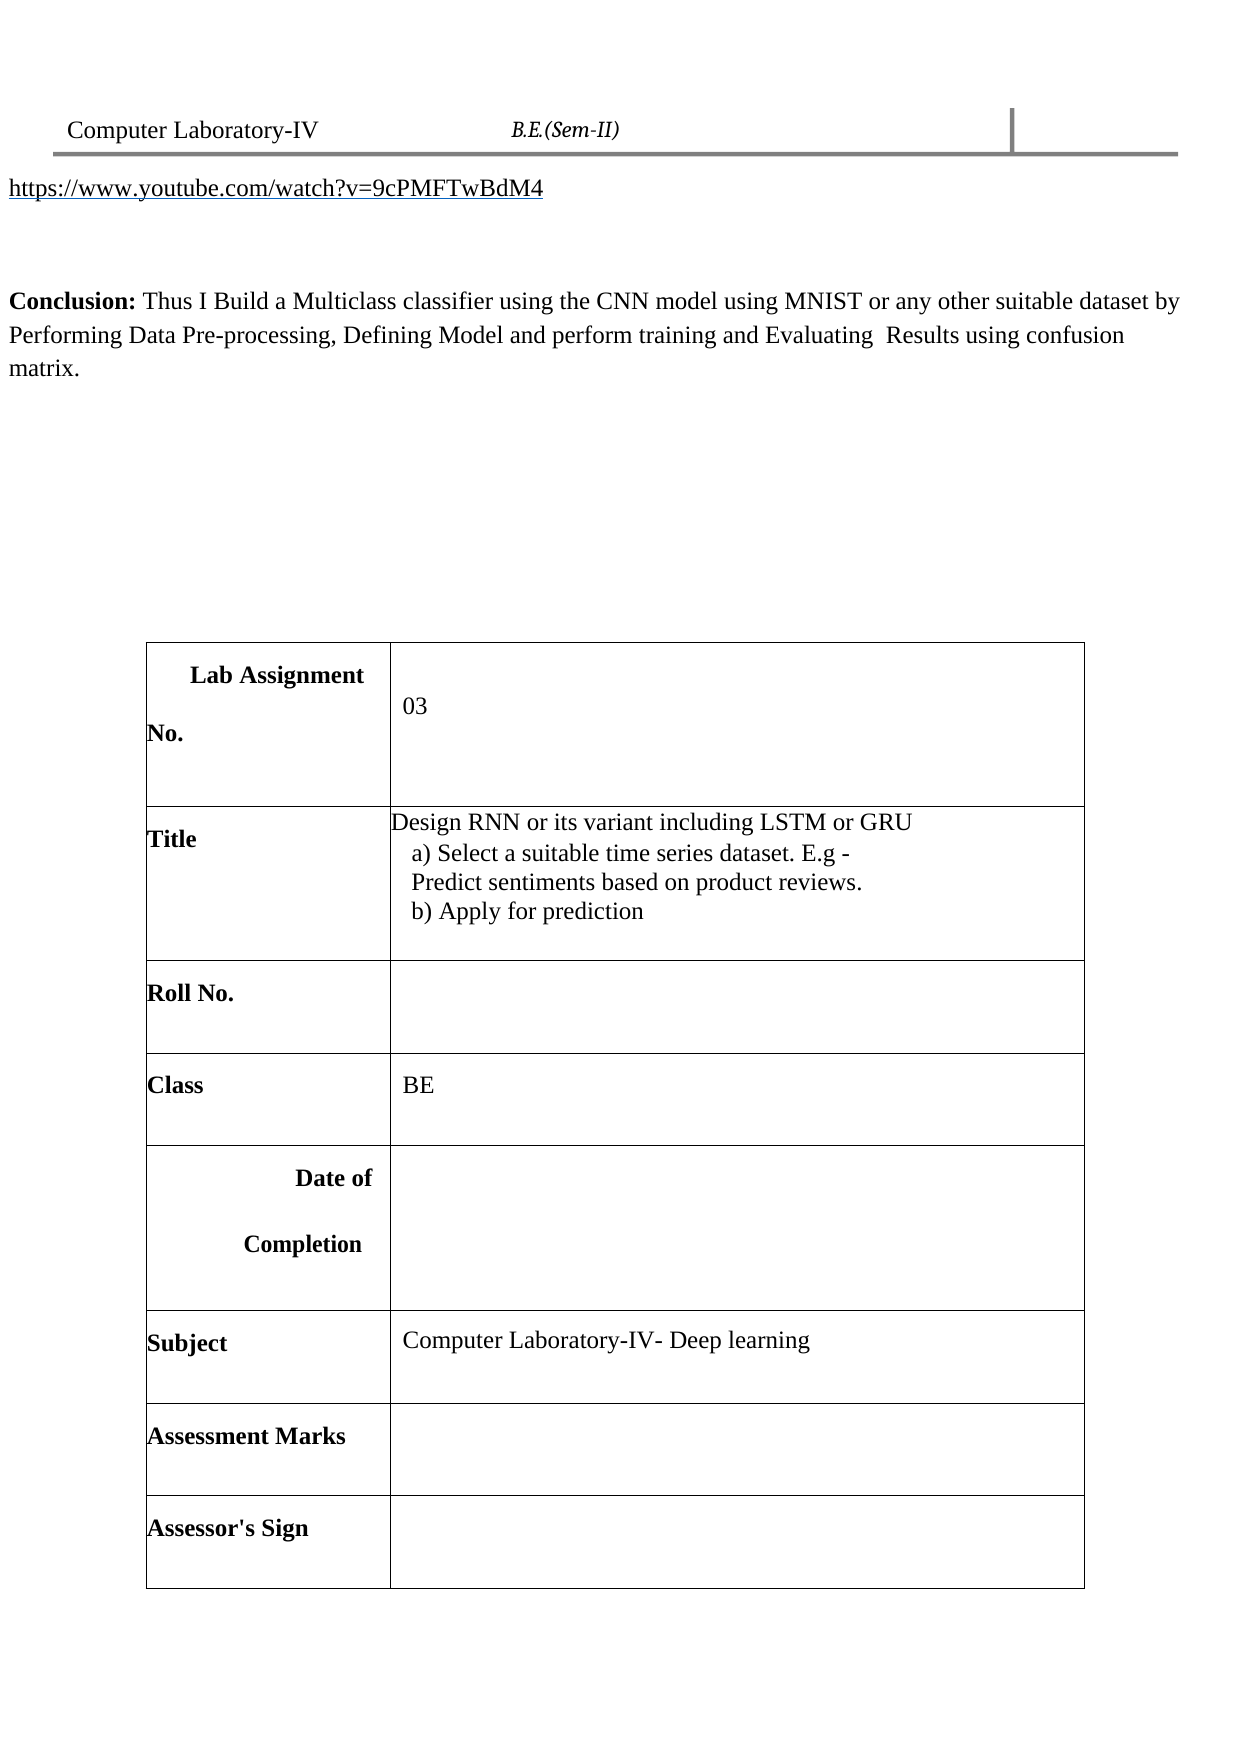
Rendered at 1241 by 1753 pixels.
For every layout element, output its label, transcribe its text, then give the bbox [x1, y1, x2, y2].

table_cell Computer Laboratory-IV- Deep learning [391, 1311, 1084, 1403]
table_cell [391, 1146, 1084, 1310]
table_cell Date of Completion [147, 1146, 390, 1310]
table_cell Design RNN or its variant including LSTM or GRU a) Select a suitable time series dataset. E.g - Predict sentiments based on product reviews. b) Apply for prediction [391, 807, 1084, 960]
table_cell Assessor's Sign [147, 1496, 390, 1588]
table_cell Assessment Marks [147, 1404, 390, 1495]
table_cell [391, 961, 1084, 1053]
table_cell [391, 1404, 1084, 1495]
table_header 03 [391, 643, 1084, 806]
table_cell BE [391, 1054, 1084, 1145]
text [8, 173, 1198, 202]
table_cell Title [147, 807, 390, 960]
table_cell Roll No. [147, 961, 390, 1053]
table_header Lab Assignment No. [147, 643, 390, 806]
table_cell [391, 1496, 1084, 1588]
table_cell Class [147, 1054, 390, 1145]
text Conclusion: Thus I Build a Multiclass classifier using the CNN model using MNIST or any other suitable dataset by Performing Data Pre-processing, Defining Model and perform training and Evaluating Results using confusion matrix. [8, 286, 1198, 382]
table_cell Subject [147, 1311, 390, 1403]
